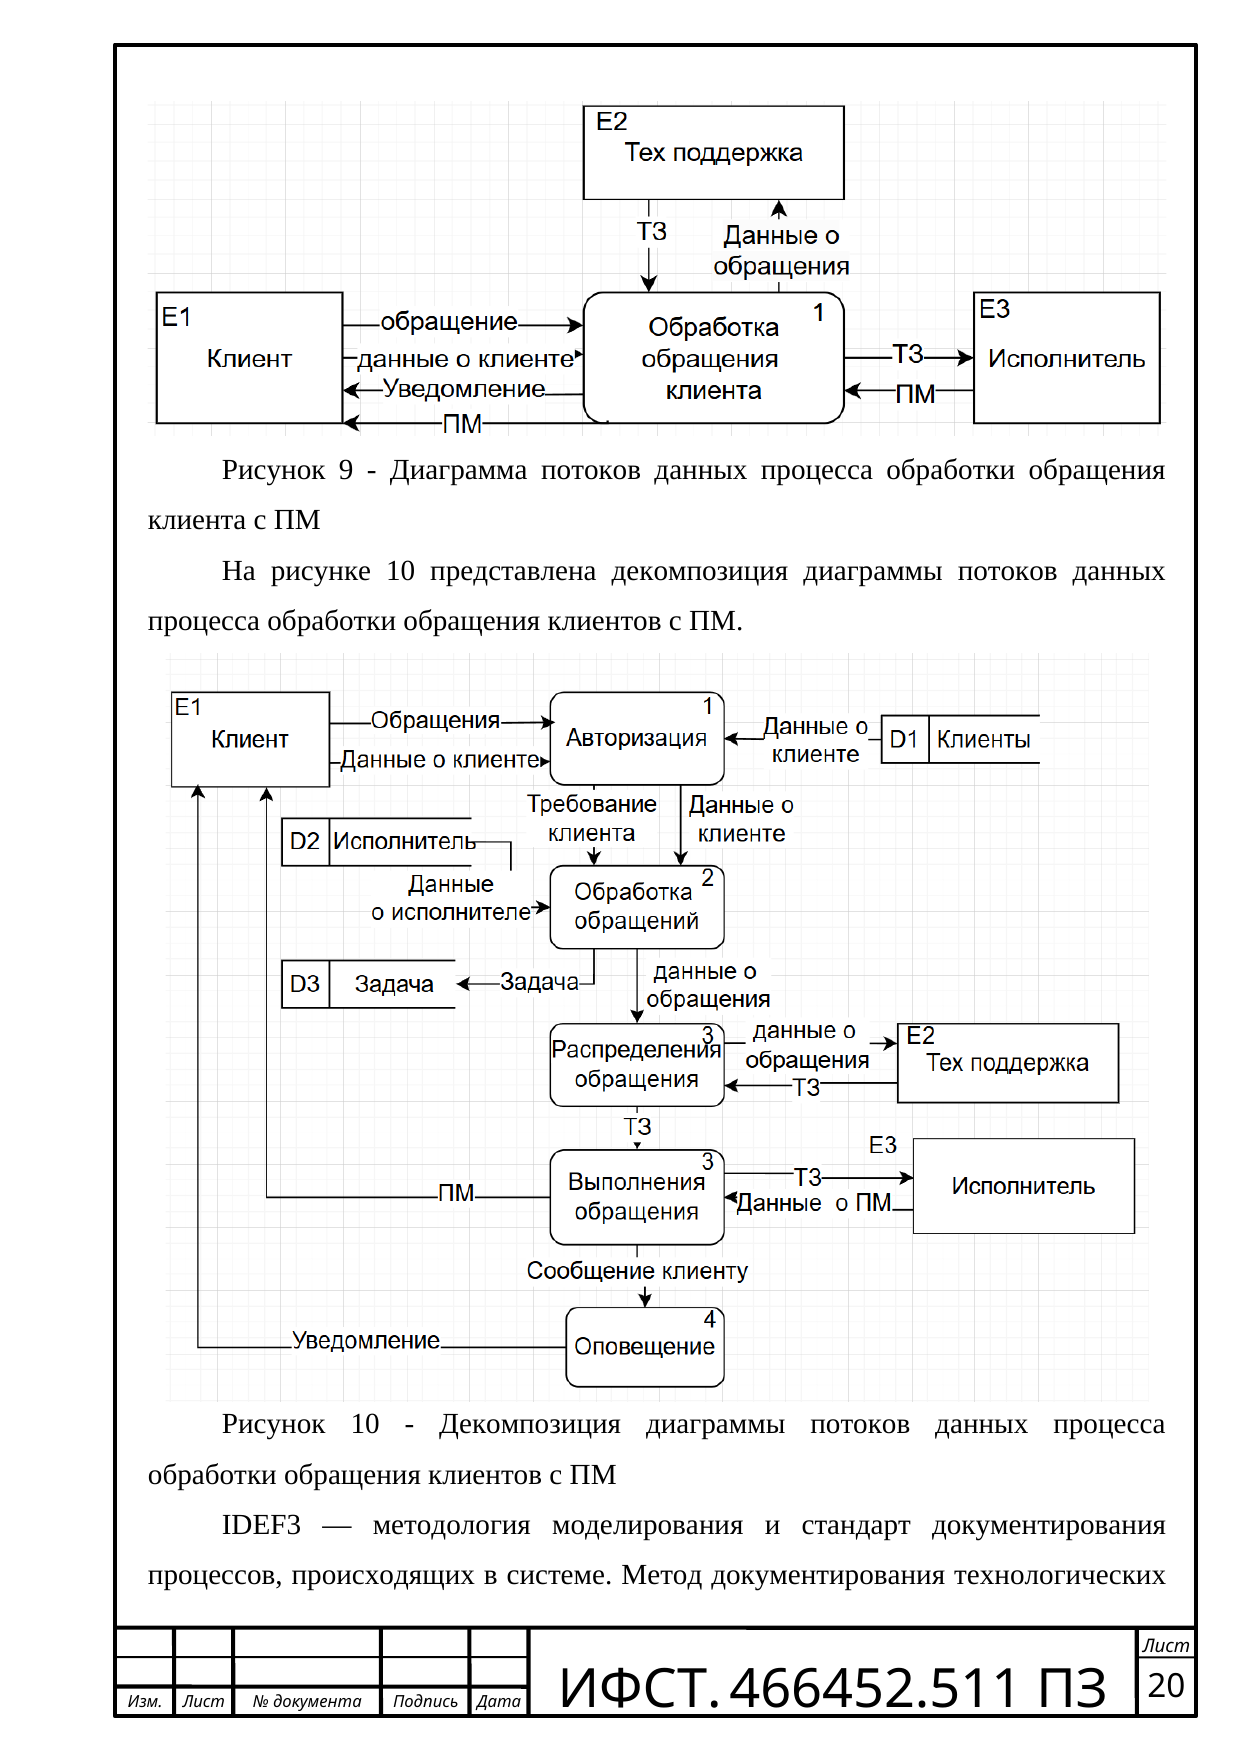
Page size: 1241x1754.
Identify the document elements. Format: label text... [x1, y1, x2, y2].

text Рисунок 10 - Декомпозиция диаграммы потоков данных процесса обработки обращения клиентов с ПМ [148, 1407, 1167, 1490]
picture [147, 101, 1167, 436]
text Рисунок 9 - Диаграмма потоков данных процесса обработки обращения клиента с ПМ [148, 452, 1167, 536]
text На рисунке 10 представлена декомпозиция диаграммы потоков данных процесса обработки обращения клиентов с ПМ. [148, 553, 1167, 636]
picture [165, 653, 1149, 1402]
